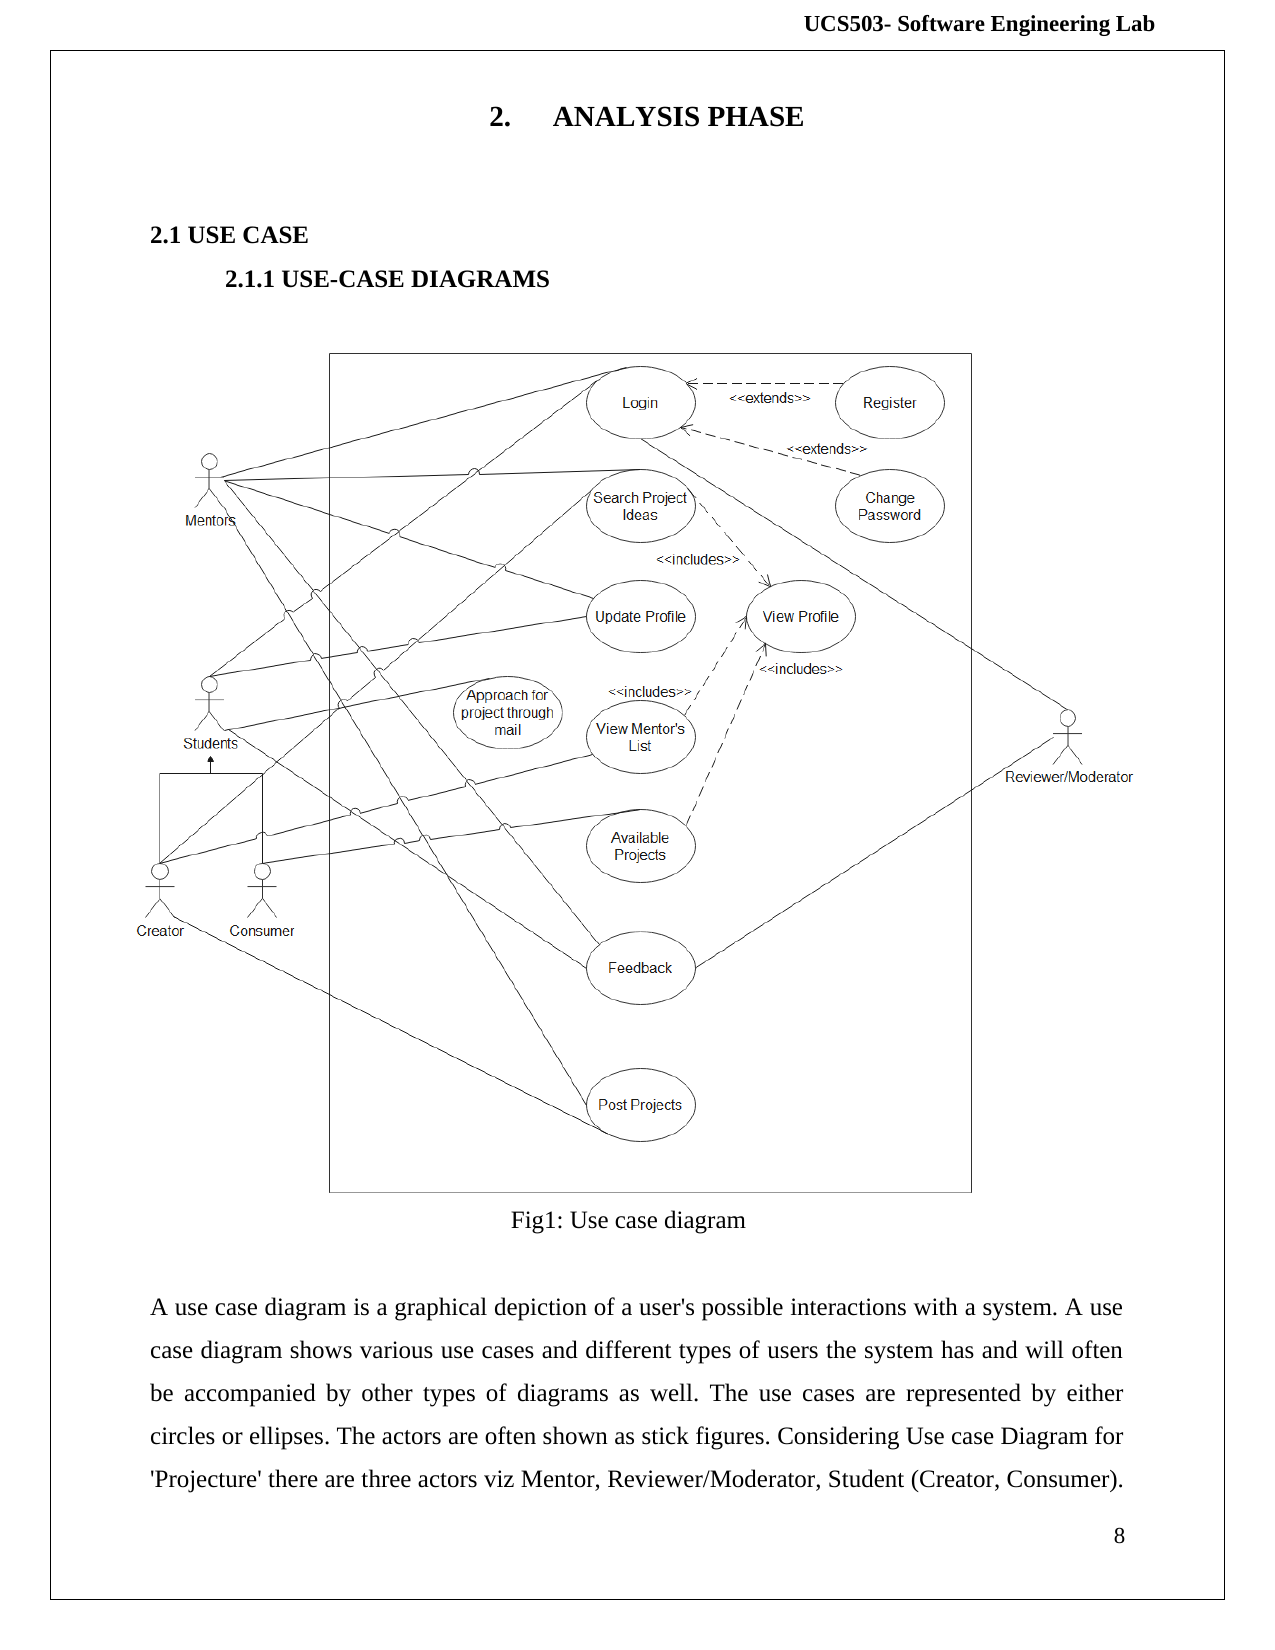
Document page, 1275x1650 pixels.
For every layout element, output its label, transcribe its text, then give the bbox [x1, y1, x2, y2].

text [150, 1292, 1125, 1493]
text 2.1.1 USE-CASE DIAGRAMS [150, 264, 1125, 292]
text Fig1: Use case diagram [131, 1205, 1125, 1234]
picture [131, 352, 1137, 1193]
list ANALYSIS PHASE [169, 99, 1125, 133]
text 2.1 USE CASE [150, 221, 1125, 249]
